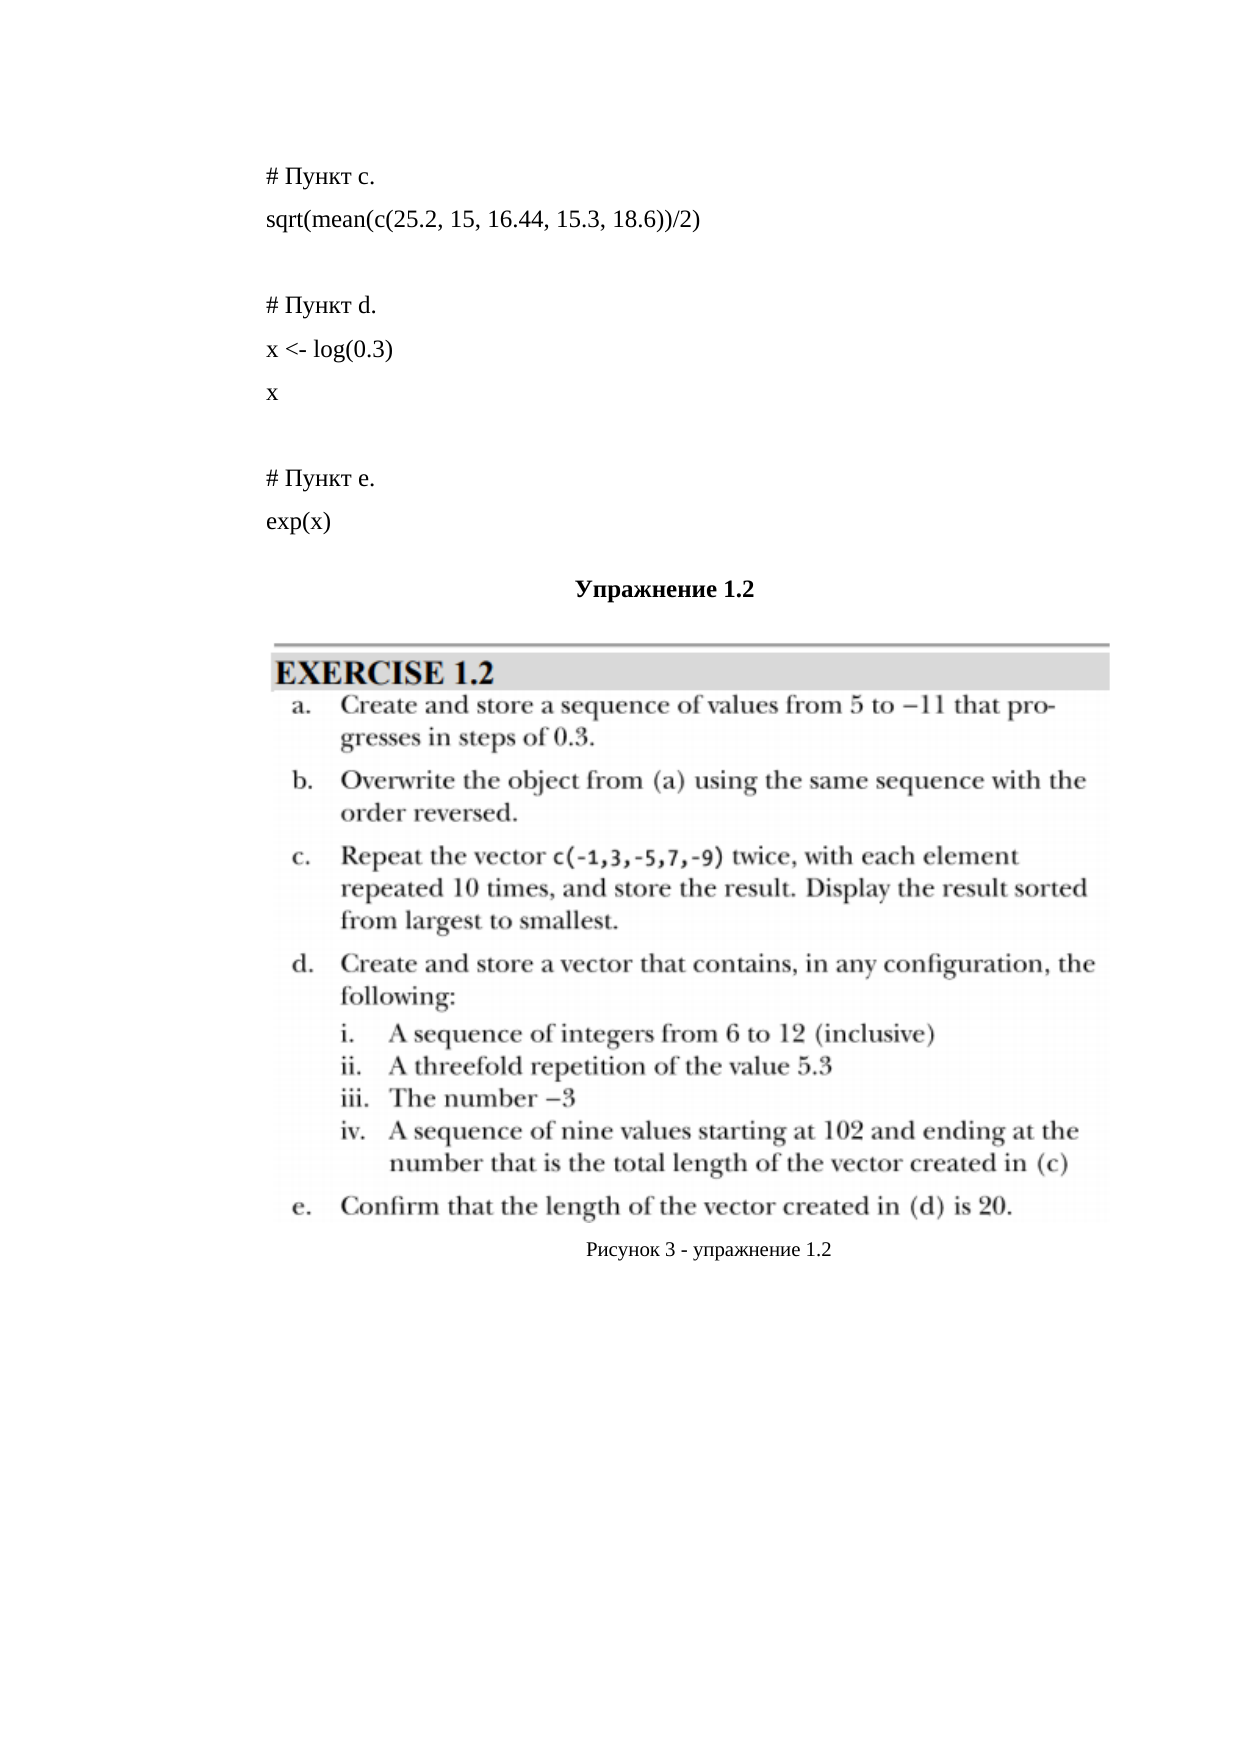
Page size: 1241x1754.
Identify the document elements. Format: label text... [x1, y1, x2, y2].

text # Пункт c. [177, 161, 1152, 190]
text exp(x) [177, 506, 1152, 535]
text sqrt(mean(c(25.2, 15, 16.44, 15.3, 18.6))/2) [177, 204, 1152, 233]
text # Пункт e. [177, 463, 1152, 492]
text # Пункт d. [177, 291, 1152, 319]
text Рисунок 3 - упражнение 1.2 [177, 1237, 1152, 1261]
text x <- log(0.3) [177, 334, 1152, 362]
picture [265, 631, 1110, 1223]
text x [177, 377, 1152, 406]
subtitle Упражнение 1.2 [177, 574, 1152, 603]
